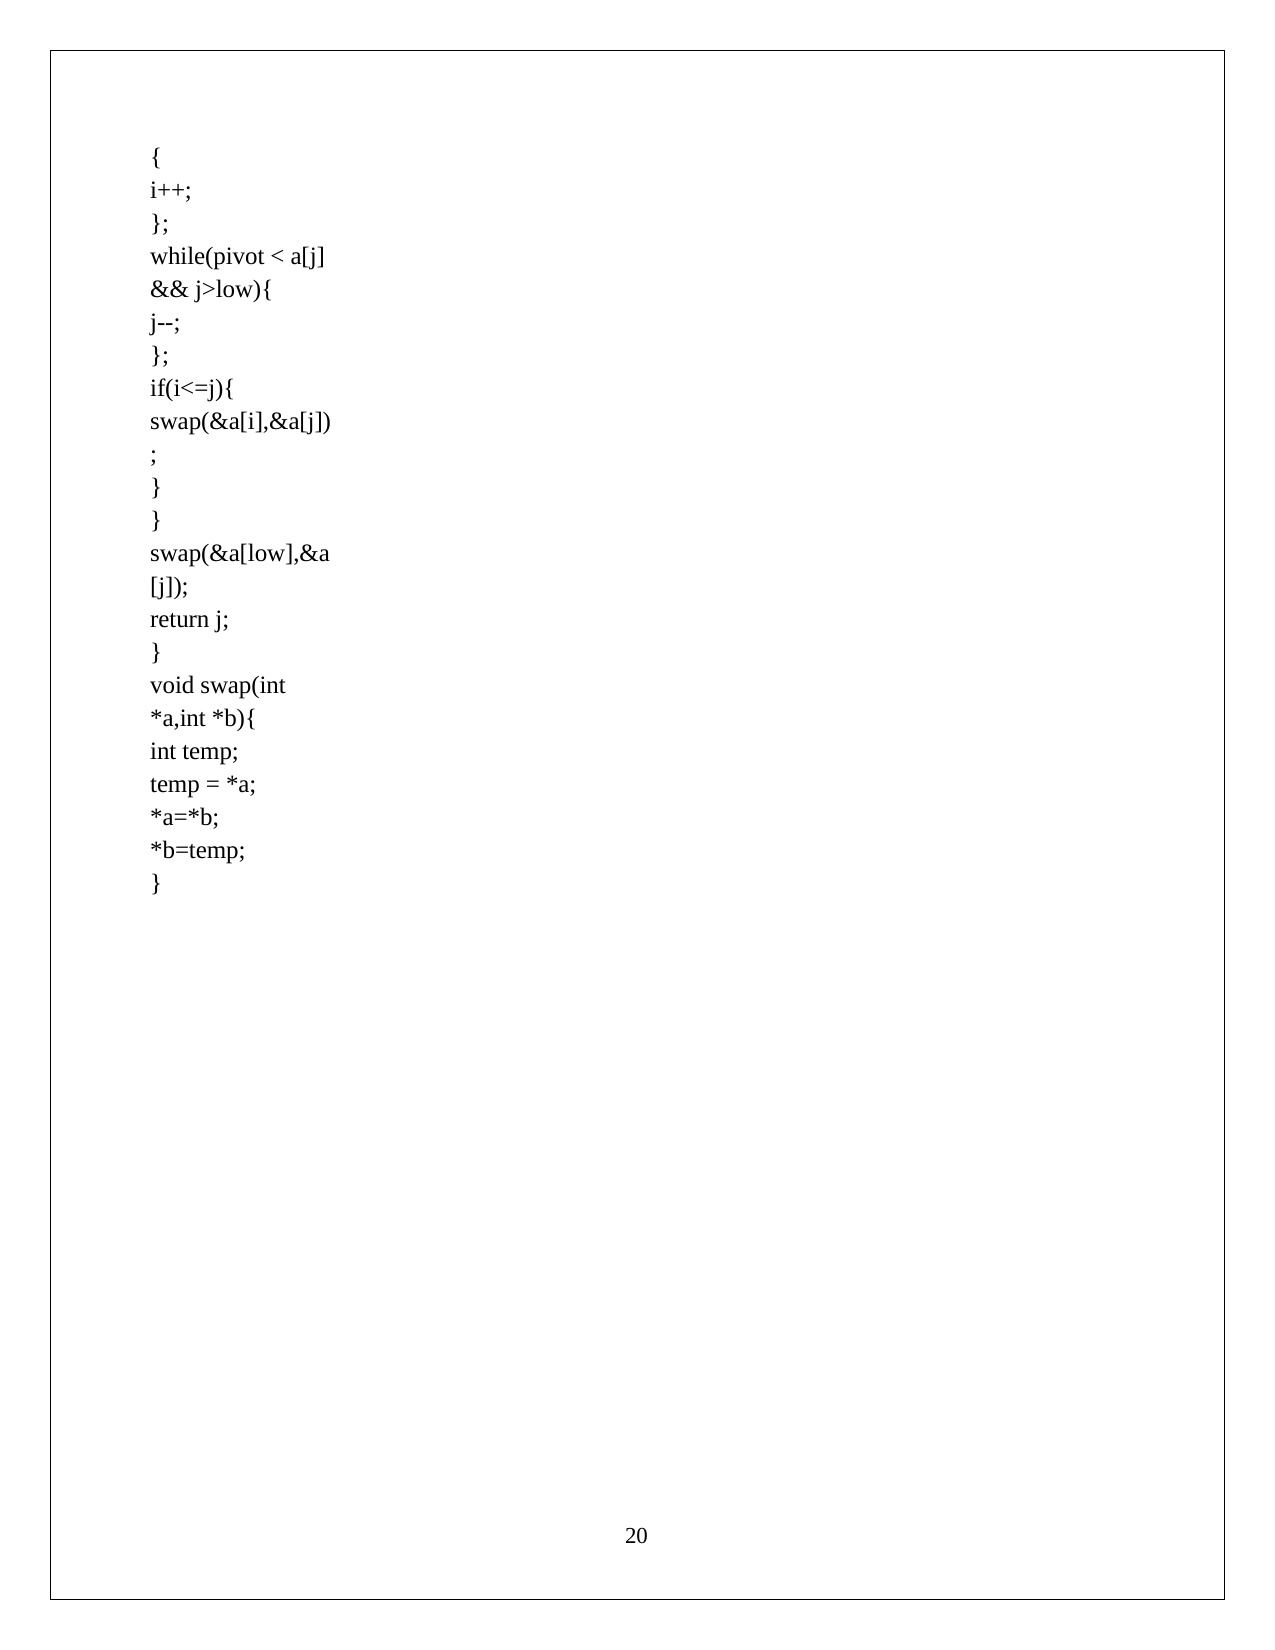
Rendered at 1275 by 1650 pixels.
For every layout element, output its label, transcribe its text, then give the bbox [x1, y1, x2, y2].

text int temp; [150, 736, 332, 765]
text swap(&a[low],&a[j]); [150, 538, 332, 600]
text *a=*b; [150, 802, 332, 831]
text while(pivot < a[j] && j>low){ [150, 241, 332, 302]
text j--; [150, 307, 332, 336]
text temp = *a; [150, 769, 332, 798]
text } [150, 868, 332, 897]
text if(i<=j){ [150, 373, 332, 402]
text }; [150, 208, 332, 236]
text void swap(int *a,int *b){ [150, 670, 332, 732]
text } [150, 637, 332, 666]
text return j; [150, 604, 332, 633]
text }; [150, 340, 332, 368]
text } [150, 472, 332, 501]
text i++; [150, 175, 332, 203]
text } [150, 505, 332, 534]
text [150, 142, 332, 170]
text *b=temp; [150, 835, 332, 864]
text swap(&a[i],&a[j]); [150, 406, 332, 468]
